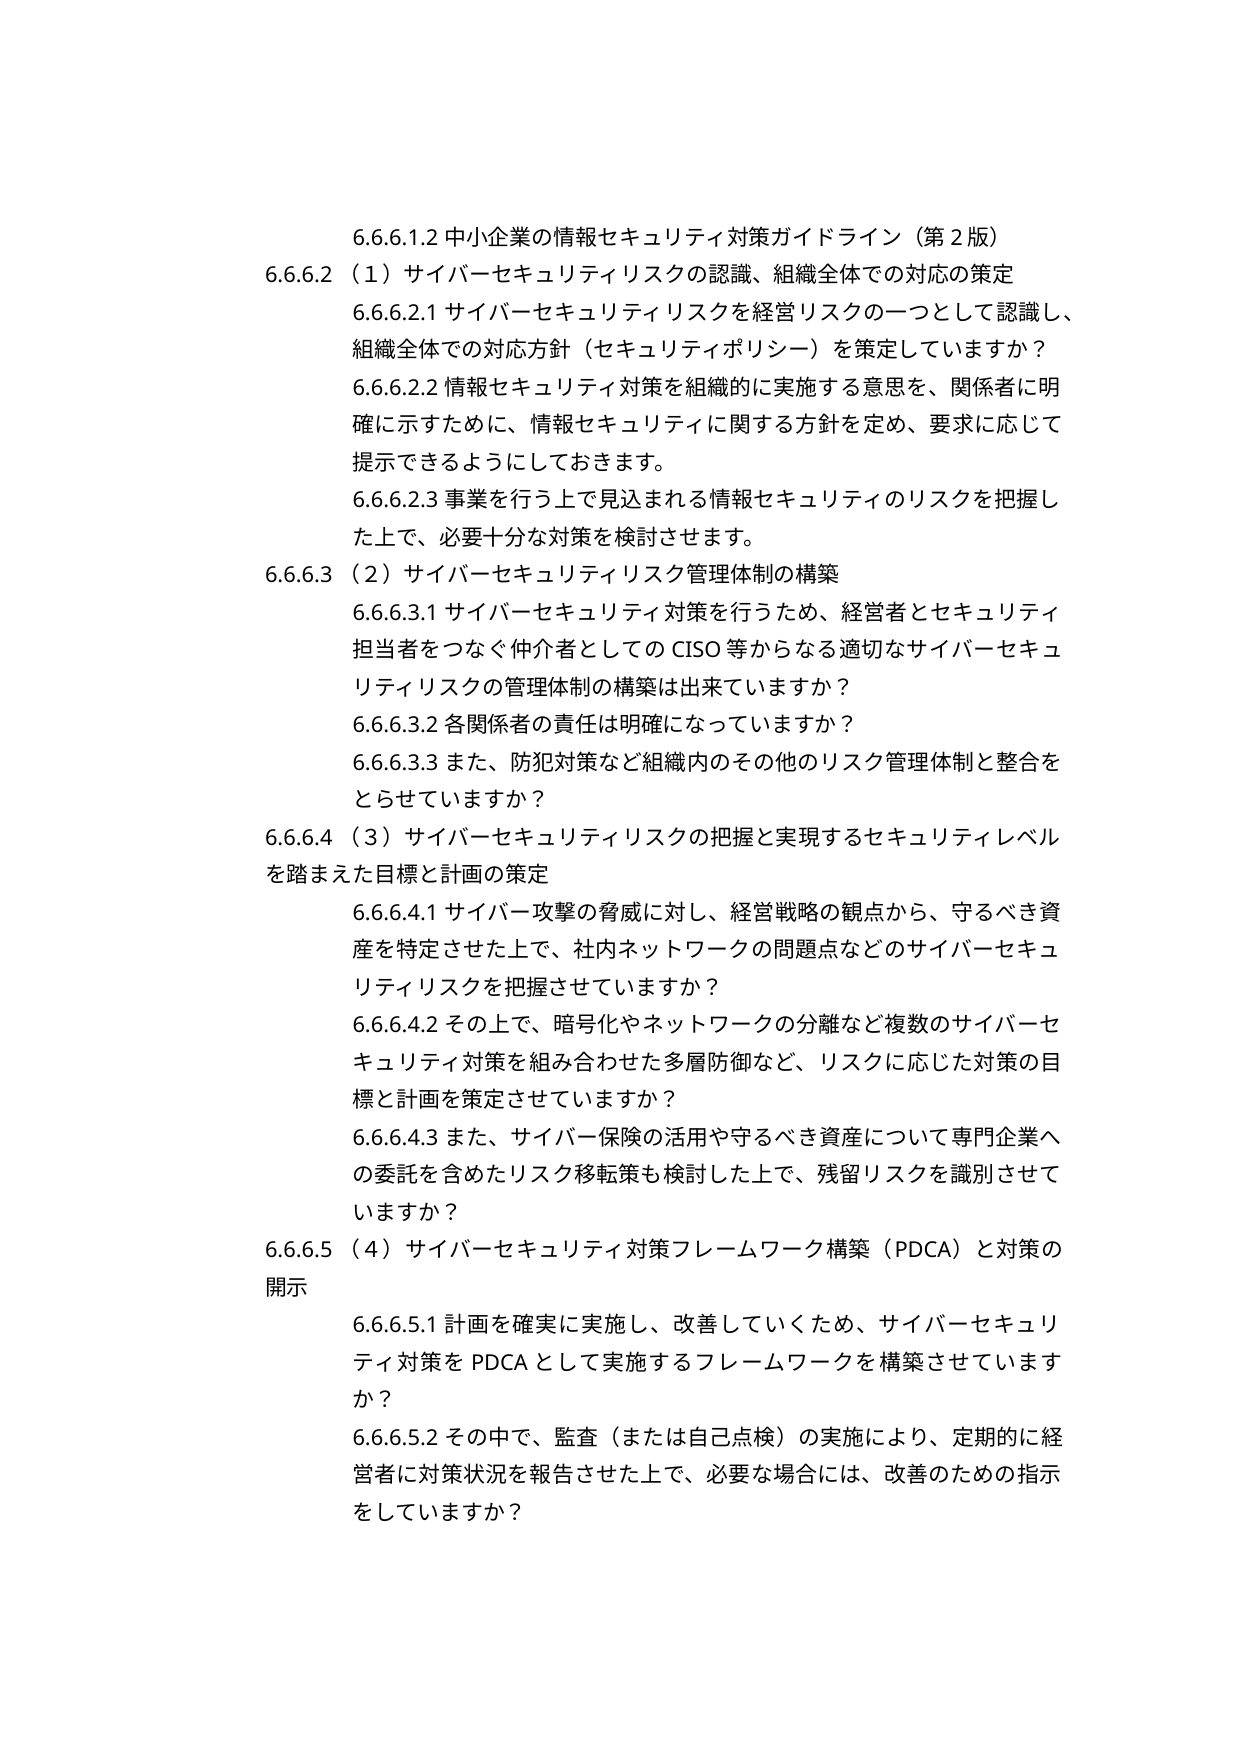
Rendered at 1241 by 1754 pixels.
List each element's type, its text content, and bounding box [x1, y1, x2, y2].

text （３）サイバーセキュリティリスクの把握と実現するセキュリティレベルを踏まえた目標と計画の策定 [265, 817, 1063, 892]
text 事業を行う上で見込まれる情報セキュリティのリスクを把握した上で、必要十分な対策を検討させます。 [352, 479, 1063, 554]
text その中で、監査（または自己点検）の実施により、定期的に経営者に対策状況を報告させた上で、必要な場合には、改善のための指示をしていますか？ [352, 1417, 1063, 1529]
text また、サイバー保険の活用や守るべき資産について専門企業への委託を含めたリスク移転策も検討した上で、残留リスクを識別させていますか？ [352, 1117, 1063, 1229]
text サイバーセキュリティリスクを経営リスクの一つとして認識し、組織全体での対応方針（セキュリティポリシー）を策定していますか？ [352, 292, 1063, 367]
text サイバー攻撃の脅威に対し、経営戦略の観点から、守るべき資産を特定させた上で、社内ネットワークの問題点などのサイバーセキュリティリスクを把握させていますか？ [352, 892, 1063, 1004]
text 各関係者の責任は明確になっていますか？ [352, 704, 1063, 742]
text サイバーセキュリティ対策を行うため、経営者とセキュリティ担当者をつなぐ仲介者としてのCISO等からなる適切なサイバーセキュリティリスクの管理体制の構築は出来ていますか？ [352, 592, 1063, 704]
text 中小企業の情報セキュリティ対策ガイドライン（第2版） [352, 217, 1063, 254]
text その上で、暗号化やネットワークの分離など複数のサイバーセキュリティ対策を組み合わせた多層防御など、リスクに応じた対策の目標と計画を策定させていますか？ [352, 1004, 1063, 1117]
text 情報セキュリティ対策を組織的に実施する意思を、関係者に明確に示すために、情報セキュリティに関する方針を定め、要求に応じて提示できるようにしておきます。 [352, 367, 1063, 479]
text （１）サイバーセキュリティリスクの認識、組織全体での対応の策定 [265, 254, 1063, 292]
text （４）サイバーセキュリティ対策フレームワーク構築（PDCA）と対策の開示 [265, 1229, 1063, 1304]
text 計画を確実に実施し、改善していくため、サイバーセキュリティ対策をPDCAとして実施するフレームワークを構築させていますか？ [352, 1304, 1063, 1417]
text また、防犯対策など組織内のその他のリスク管理体制と整合をとらせていますか？ [352, 742, 1063, 817]
text （２）サイバーセキュリティリスク管理体制の構築 [265, 554, 1063, 592]
